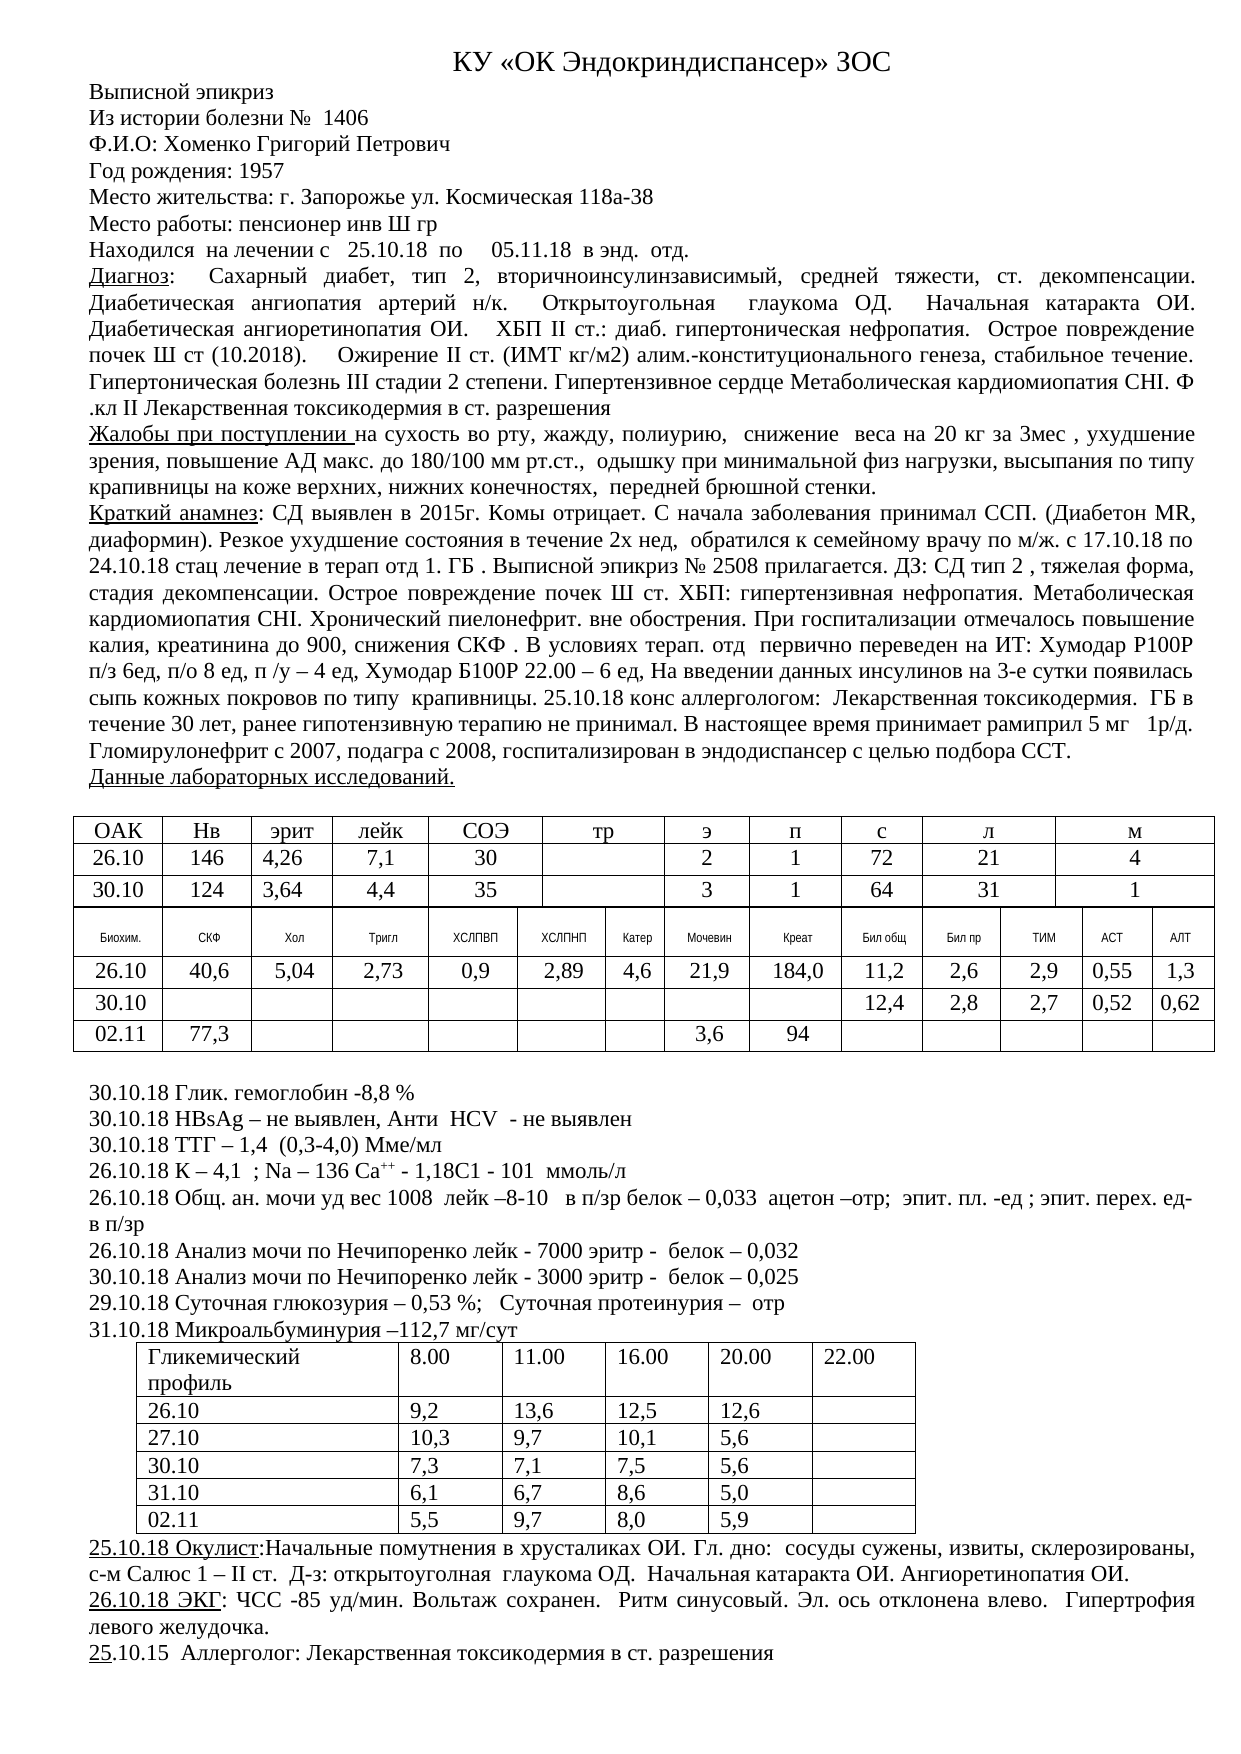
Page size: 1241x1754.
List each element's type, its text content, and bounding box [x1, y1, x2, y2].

text Год рождения: 1957 [89, 157, 1196, 183]
text 26.10.18 К – 4,1 ; Nа – 136 Са++ - 1,18С1 - 101 ммоль/л [89, 1158, 1196, 1184]
table_cell 9,7 [503, 1506, 605, 1533]
table_cell Катер [606, 908, 664, 956]
table_cell Мочевин [665, 908, 749, 956]
table_cell 2 [665, 844, 749, 875]
table_cell Креат [750, 908, 841, 956]
table_cell Биохим. [74, 908, 162, 956]
table_header 11.00 [503, 1343, 605, 1396]
table_cell [252, 989, 332, 1019]
table_cell 9,7 [503, 1424, 605, 1451]
text Место жительства: г. Запорожье ул. Космическая 118а-38 [89, 183, 1196, 209]
table_cell Бил пр [923, 908, 1000, 956]
table_cell [923, 1021, 1000, 1051]
table_cell 8,6 [606, 1479, 708, 1505]
table_cell 30.10 [74, 989, 162, 1019]
table_cell 0,52 [1083, 989, 1152, 1019]
text 29.10.18 Суточная глюкозурия – 0,53 %; Суточная протеинурия – отр [89, 1289, 1196, 1316]
table_header Нв [163, 817, 251, 843]
text Данные лабораторных исследований. [89, 763, 1196, 789]
table_cell 3,6 [665, 1021, 749, 1051]
table_header 20.00 [709, 1343, 812, 1396]
table_header л [923, 817, 1055, 843]
table_cell 2,9 [1001, 957, 1082, 988]
table_cell 2,7 [1001, 989, 1082, 1019]
table_cell АЛТ [1153, 908, 1214, 956]
table_cell 7,3 [399, 1452, 502, 1478]
table_cell ТИМ [1001, 908, 1082, 956]
table_cell 0,9 [429, 957, 517, 988]
text 30.10.18 Глик. гемоглобин -8,8 % [89, 1078, 1196, 1105]
table_header с [842, 817, 922, 843]
text 30.10.18 ТТГ – 1,4 (0,3-4,0) Мме/мл [89, 1131, 1196, 1158]
table_header п [750, 817, 841, 843]
table_cell 7,1 [503, 1452, 605, 1478]
table_cell 26.10 [137, 1397, 398, 1423]
table_cell 3,64 [252, 876, 332, 906]
table_cell [606, 989, 664, 1019]
table_cell 02.11 [137, 1506, 398, 1533]
table_cell 94 [750, 1021, 841, 1051]
table_cell [1083, 1021, 1152, 1051]
table_cell 2,8 [923, 989, 1000, 1019]
table_cell [543, 844, 664, 875]
table_cell 1 [1056, 876, 1214, 906]
table_header эрит [252, 817, 332, 843]
table_cell 6,1 [399, 1479, 502, 1505]
table_cell СКФ [163, 908, 251, 956]
text 25.10.18 Окулист: Гл. дно: сосуды сужены, извиты, склерозированы, с-м Салюс 1 – II ст. Д-з: открытоуголная глаукома ОД. Начальная катаракта ОИ. Ангиоретинопатия ОИ. [89, 1534, 1196, 1587]
table_cell 30 [429, 844, 542, 875]
table_cell 31 [923, 876, 1055, 906]
table_cell [842, 1021, 922, 1051]
table_cell [252, 1021, 332, 1051]
table_cell 26.10 [74, 844, 162, 875]
table_cell 5,04 [252, 957, 332, 988]
table_cell 72 [842, 844, 922, 875]
table_header 16.00 [606, 1343, 708, 1396]
table_header ОАК [74, 817, 162, 843]
subtitle 26.10.18 Общ. ан. мочи уд вес 1008 лейк –8-10 в п/зр белок – 0,033 ацетон –отр; эпит. пл. -ед ; эпит. перех. ед- в п/зр [89, 1184, 1196, 1237]
table_cell 3 [665, 876, 749, 906]
table_cell 13,6 [503, 1397, 605, 1423]
table_cell 0,62 [1153, 989, 1214, 1019]
table_cell Хол [252, 908, 332, 956]
table_cell [606, 1021, 664, 1051]
table_cell 4,6 [606, 957, 664, 988]
table_cell [333, 1021, 428, 1051]
table_cell 30.10 [74, 876, 162, 906]
table_cell 1,3 [1153, 957, 1214, 988]
table_cell [665, 989, 749, 1019]
table_header лейк [333, 817, 428, 843]
table_cell 2,89 [518, 957, 605, 988]
table_cell Тригл [333, 908, 428, 956]
table_cell [1001, 1021, 1082, 1051]
table_cell [429, 989, 517, 1019]
table_cell 2,73 [333, 957, 428, 988]
table_cell 35 [429, 876, 542, 906]
table_cell 5,9 [709, 1506, 812, 1533]
table_cell 12,4 [842, 989, 922, 1019]
table_cell 21,9 [665, 957, 749, 988]
table_cell 31.10 [137, 1479, 398, 1505]
table_header э [665, 817, 749, 843]
table_cell 7,1 [333, 844, 428, 875]
table_cell 21 [923, 844, 1055, 875]
table_cell 11,2 [842, 957, 922, 988]
text 30.10.18 Анализ мочи по Нечипоренко лейк - 3000 эритр - белок – 0,025 [89, 1263, 1196, 1289]
table_cell 5,6 [709, 1424, 812, 1451]
table_cell 12,6 [709, 1397, 812, 1423]
table_header м [1056, 817, 1214, 843]
table_cell 124 [163, 876, 251, 906]
table_cell 77,3 [163, 1021, 251, 1051]
table_header СОЭ [429, 817, 542, 843]
table_cell 5,0 [709, 1479, 812, 1505]
subtitle Выписной эпикриз [89, 78, 1202, 104]
text 26.10.18 ЭКГ: ЧСС -85 уд/мин. Вольтаж Ритм синусовый. Эл. ось отклонена влево. Гипертрофия левого желудочка. [89, 1587, 1196, 1639]
table_cell 1 [750, 844, 841, 875]
table_cell 5,5 [399, 1506, 502, 1533]
text Место работы: пенсионер инв Ш гр [89, 209, 1196, 236]
table_cell 10,1 [606, 1424, 708, 1451]
table_cell 5,6 [709, 1452, 812, 1478]
text на лечении с 25.10.18 по 05.11.18 в отд. [89, 236, 1196, 262]
table_cell 9,2 [399, 1397, 502, 1423]
text 30.10.18 НВsАg – не выявлен, Анти НСV - не выявлен [89, 1105, 1196, 1131]
text Диагноз: Сахарный диабет, тип 2, вторичноинсулинзависимый, ст. Диабетическая ангиопатия артерий н/к. ХБП II ст.: диаб. гипертоническая нефропатия. Острое повреждение почек Ш ст (10.2018). Ожирение II ст. (ИМТ кг/м2) алим.-конституционального генеза, стабильное течение. Гипертоническая болезнь III стадии 2 степени. Гипертензивное сердце Метаболическая кардиомиопатия СНI. Ф .кл II Лекарственная токсикодермия в ст. разрешения [89, 262, 1196, 420]
table_cell 10,3 [399, 1424, 502, 1451]
table_cell 0,55 [1083, 957, 1152, 988]
table_cell 6,7 [503, 1479, 605, 1505]
table_cell 27.10 [137, 1424, 398, 1451]
table_cell 40,6 [163, 957, 251, 988]
table_cell 2,6 [923, 957, 1000, 988]
table_cell 4,4 [333, 876, 428, 906]
table_cell [543, 876, 664, 906]
text Краткий анамнез: СД выявлен в 2015г. Комы отрицает. С начала заболевания (Диабетон MR, диаформин). Резкое ухудшение состояния в течение 2х нед, обратился к семейному врачу по м/ж. с 17.10.18 по 24.10.18 стац лечение в терап отд 1. ГБ . Выписной эпикриз № 2508 прилагается. ДЗ: СД тип 2 , тяжелая форма, стадия декомпенсации. Острое повреждение почек Ш ст. ХБП: гипертензивная нефропатия. Метаболическая кардиомиопатия СНI. Хронический пиелонефрит. вне обострения. При госпитализации отмечалось повышение калия, креатинина до 900, снижения СКФ . В условиях терап. отд первично переведен на ИТ: Хумодар Р100Р п/з 6ед, п/о 8 ед, п /у – 4 ед, Хумодар Б100Р 22.00 – 6 ед, На введении данных инсулинов на 3-е сутки появилась сыпь кожных покровов по типу крапивницы. 25.10.18 конс аллергологом: Лекарственная токсикодермия. ГБ в течение 30 лет, ранее гипотензивную терапию не принимал. В настоящее время принимает рамиприл 5 мг 1р/д. Гломирулонефрит с 2007, подагра с 2008, госпитализирован в эндодиспансер с целью подбора ССТ. [89, 499, 1196, 763]
table_cell 02.11 [74, 1021, 162, 1051]
table_cell [518, 989, 605, 1019]
table_cell [518, 1021, 605, 1051]
table_cell ХСЛПВП [429, 908, 517, 956]
table_cell [333, 989, 428, 1019]
table_cell 4 [1056, 844, 1214, 875]
table_cell [429, 1021, 517, 1051]
table_header 22.00 [813, 1343, 915, 1396]
table_cell 8,0 [606, 1506, 708, 1533]
text 26.10.18 Анализ мочи по Нечипоренко лейк - 7000 эритр - белок – 0,032 [89, 1237, 1196, 1263]
table_cell 64 [842, 876, 922, 906]
table_cell АСТ [1083, 908, 1152, 956]
subtitle Ф.И.О: Хоменко Григорий Петрович [89, 131, 1196, 157]
table_cell 26.10 [74, 957, 162, 988]
text 25.10.15 Аллерголог: Лекарственная токсикодермия в ст. разрешения [89, 1639, 1196, 1666]
table_cell [813, 1506, 915, 1533]
table_header тр [543, 817, 664, 843]
table_cell 184,0 [750, 957, 841, 988]
table_header 8.00 [399, 1343, 502, 1396]
table_header Гликемический профиль [137, 1343, 398, 1396]
table_cell [163, 989, 251, 1019]
table_cell [750, 989, 841, 1019]
table_cell ХСЛПНП [518, 908, 605, 956]
table_cell [813, 1397, 915, 1423]
table_cell [1153, 1021, 1214, 1051]
table_cell Бил общ [842, 908, 922, 956]
table_cell [813, 1424, 915, 1451]
subtitle 31.10.18 Микроальбуминурия –112,7 мг/сут [89, 1316, 1196, 1342]
subtitle Из истории болезни № 1406 [89, 104, 1196, 131]
table_cell 146 [163, 844, 251, 875]
table_cell 30.10 [137, 1452, 398, 1478]
table_cell 1 [750, 876, 841, 906]
table_cell 12,5 [606, 1397, 708, 1423]
text Жалобы при поступлении на сухость во рту, жажду, полиурию, веса на 20 кг за 3мес , ухудшение зрения, повышение АД макс. до 180/100 мм рт.ст., одышку при минимальной физ нагрузки, высыпания по типу крапивницы на коже верхних, нижних конечностях, передней брюшной стенки. [89, 420, 1196, 499]
table_cell [813, 1479, 915, 1505]
table_cell 4,26 [252, 844, 332, 875]
table_cell 7,5 [606, 1452, 708, 1478]
table_cell [813, 1452, 915, 1478]
